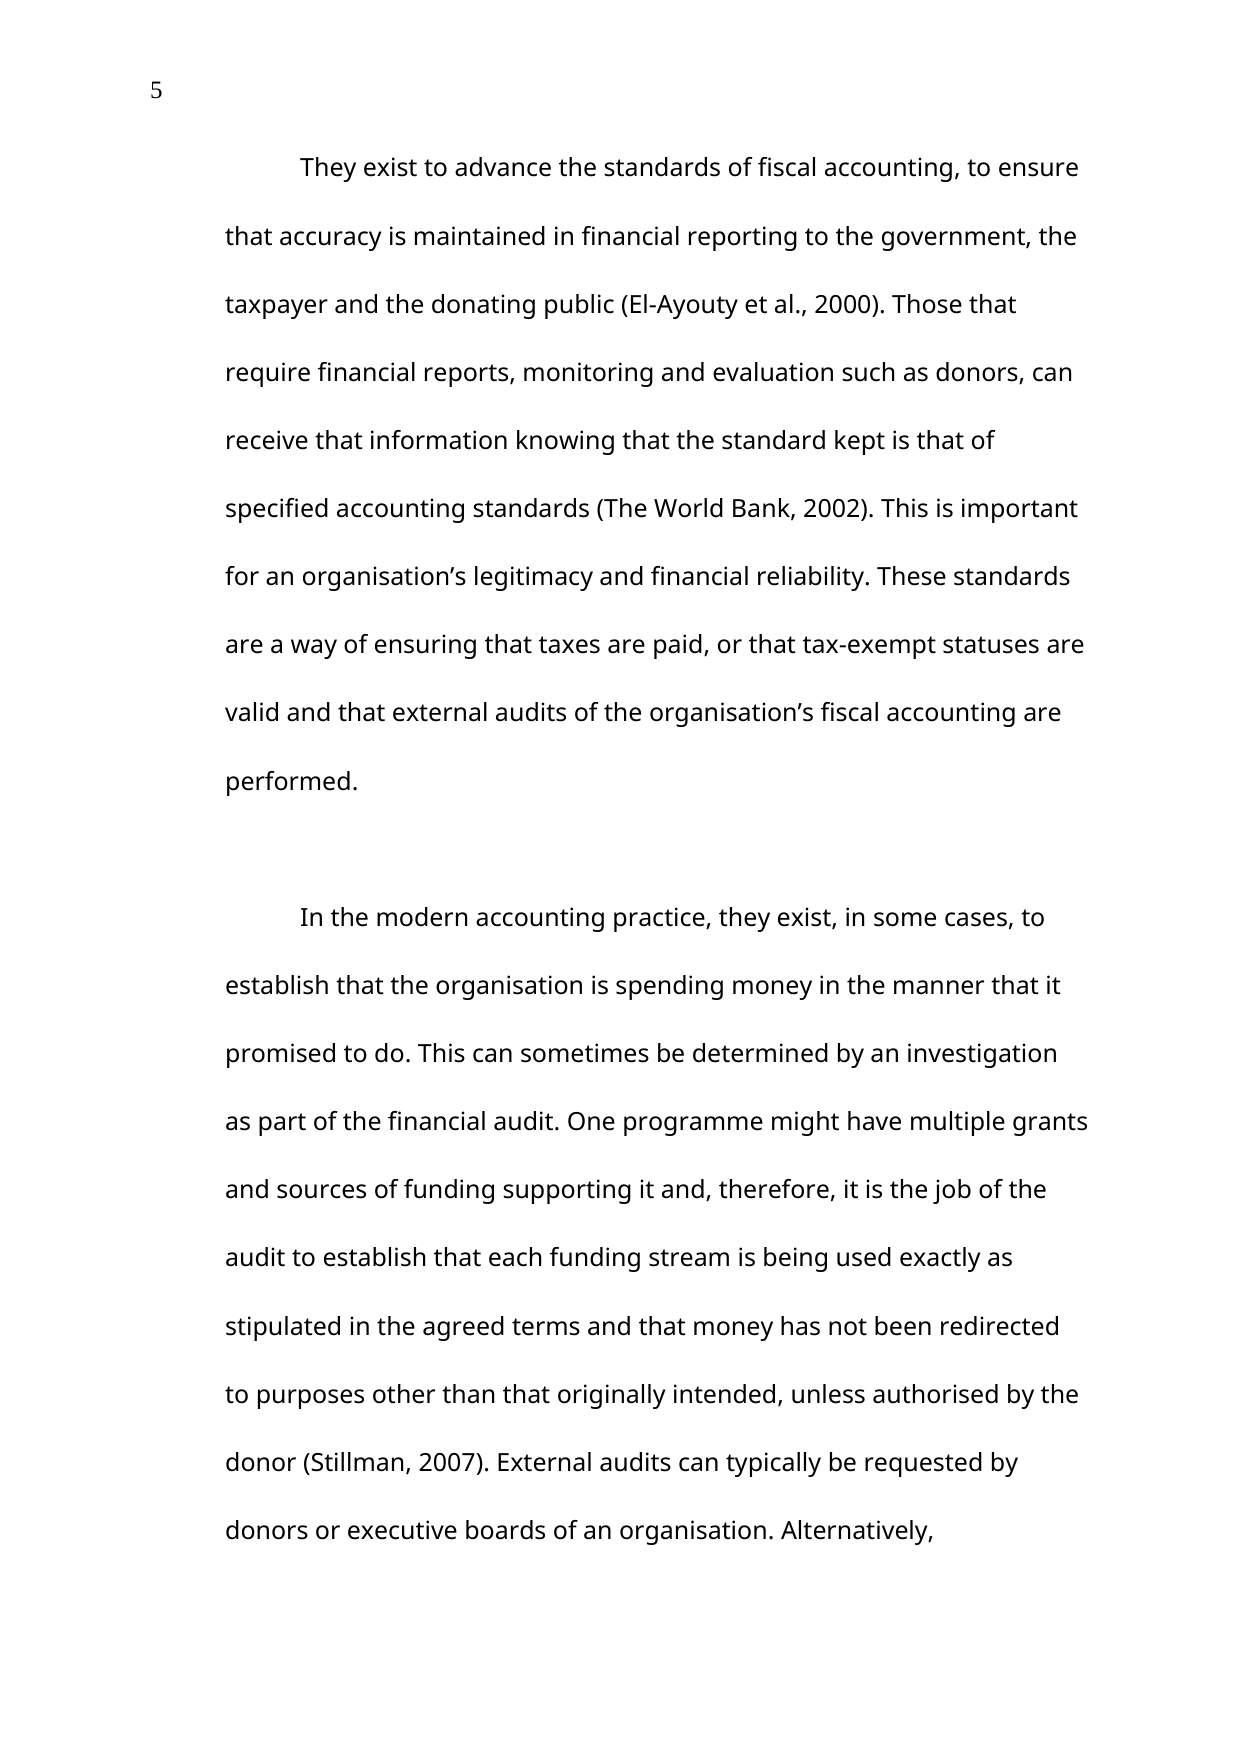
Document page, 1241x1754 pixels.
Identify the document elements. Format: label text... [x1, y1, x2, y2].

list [225, 899, 1090, 1547]
list They exist to advance the standards of fiscal accounting, to ensure that accuracy is maintained in financial reporting to the government, the taxpayer and the donating public (El-Ayouty et al., 2000). Those that require financial reports, monitoring and evaluation such as donors, can receive that information knowing that the standard kept is that of specified accounting standards (The World Bank, 2002). This is important for an organisation’s legitimacy and financial reliability. These standards are a way of ensuring that taxes are paid, or that tax-exempt statuses are valid and that external audits of the organisation’s fiscal accounting are performed. [225, 150, 1090, 797]
